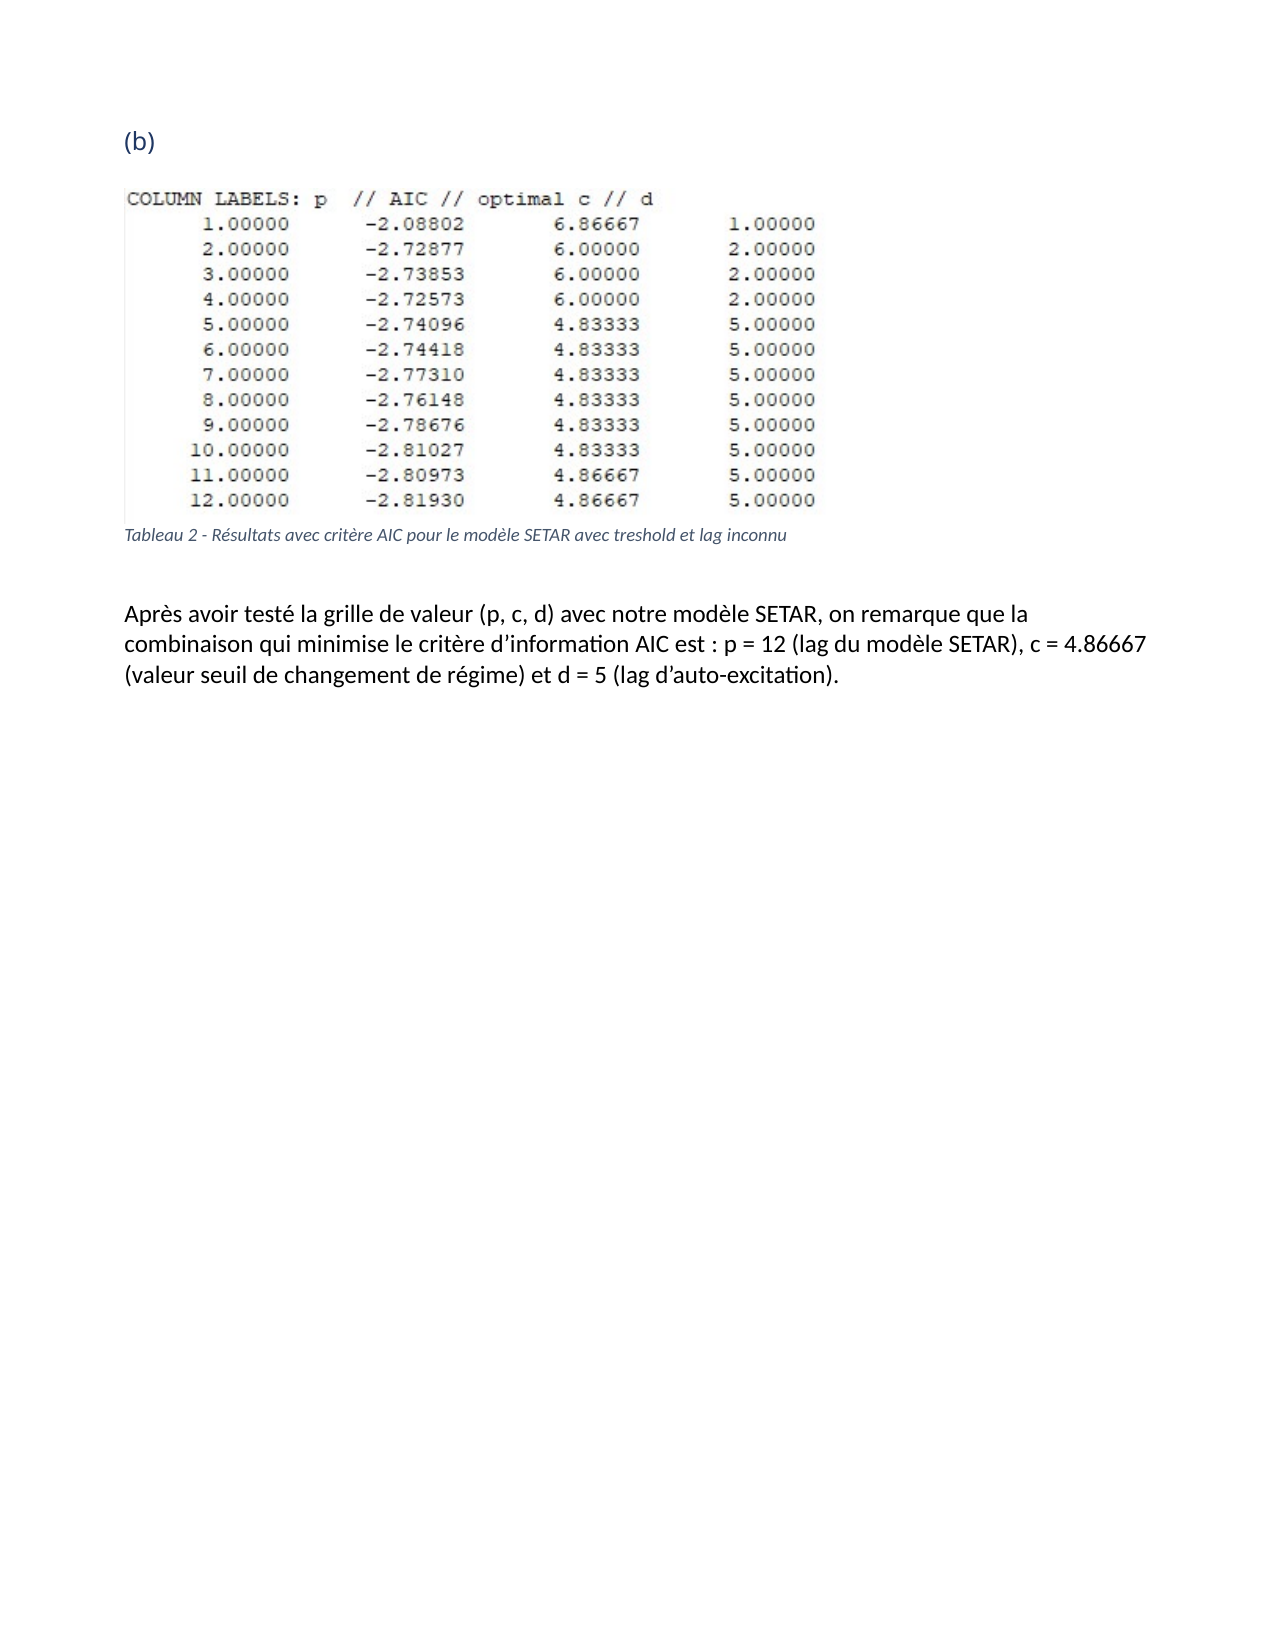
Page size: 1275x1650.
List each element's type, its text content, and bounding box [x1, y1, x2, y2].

picture [124, 188, 852, 524]
subtitle (b) [124, 124, 1151, 158]
text Après avoir testé la grille de valeur (p, c, d) avec notre modèle SETAR, on remarque que la combinaison qui minimise le critère d’information AIC est : p = 12 (lag du modèle SETAR), c = 4.86667 (valeur seuil de changement de régime) et d = 5 (lag d’auto-excitation). [124, 598, 1151, 689]
